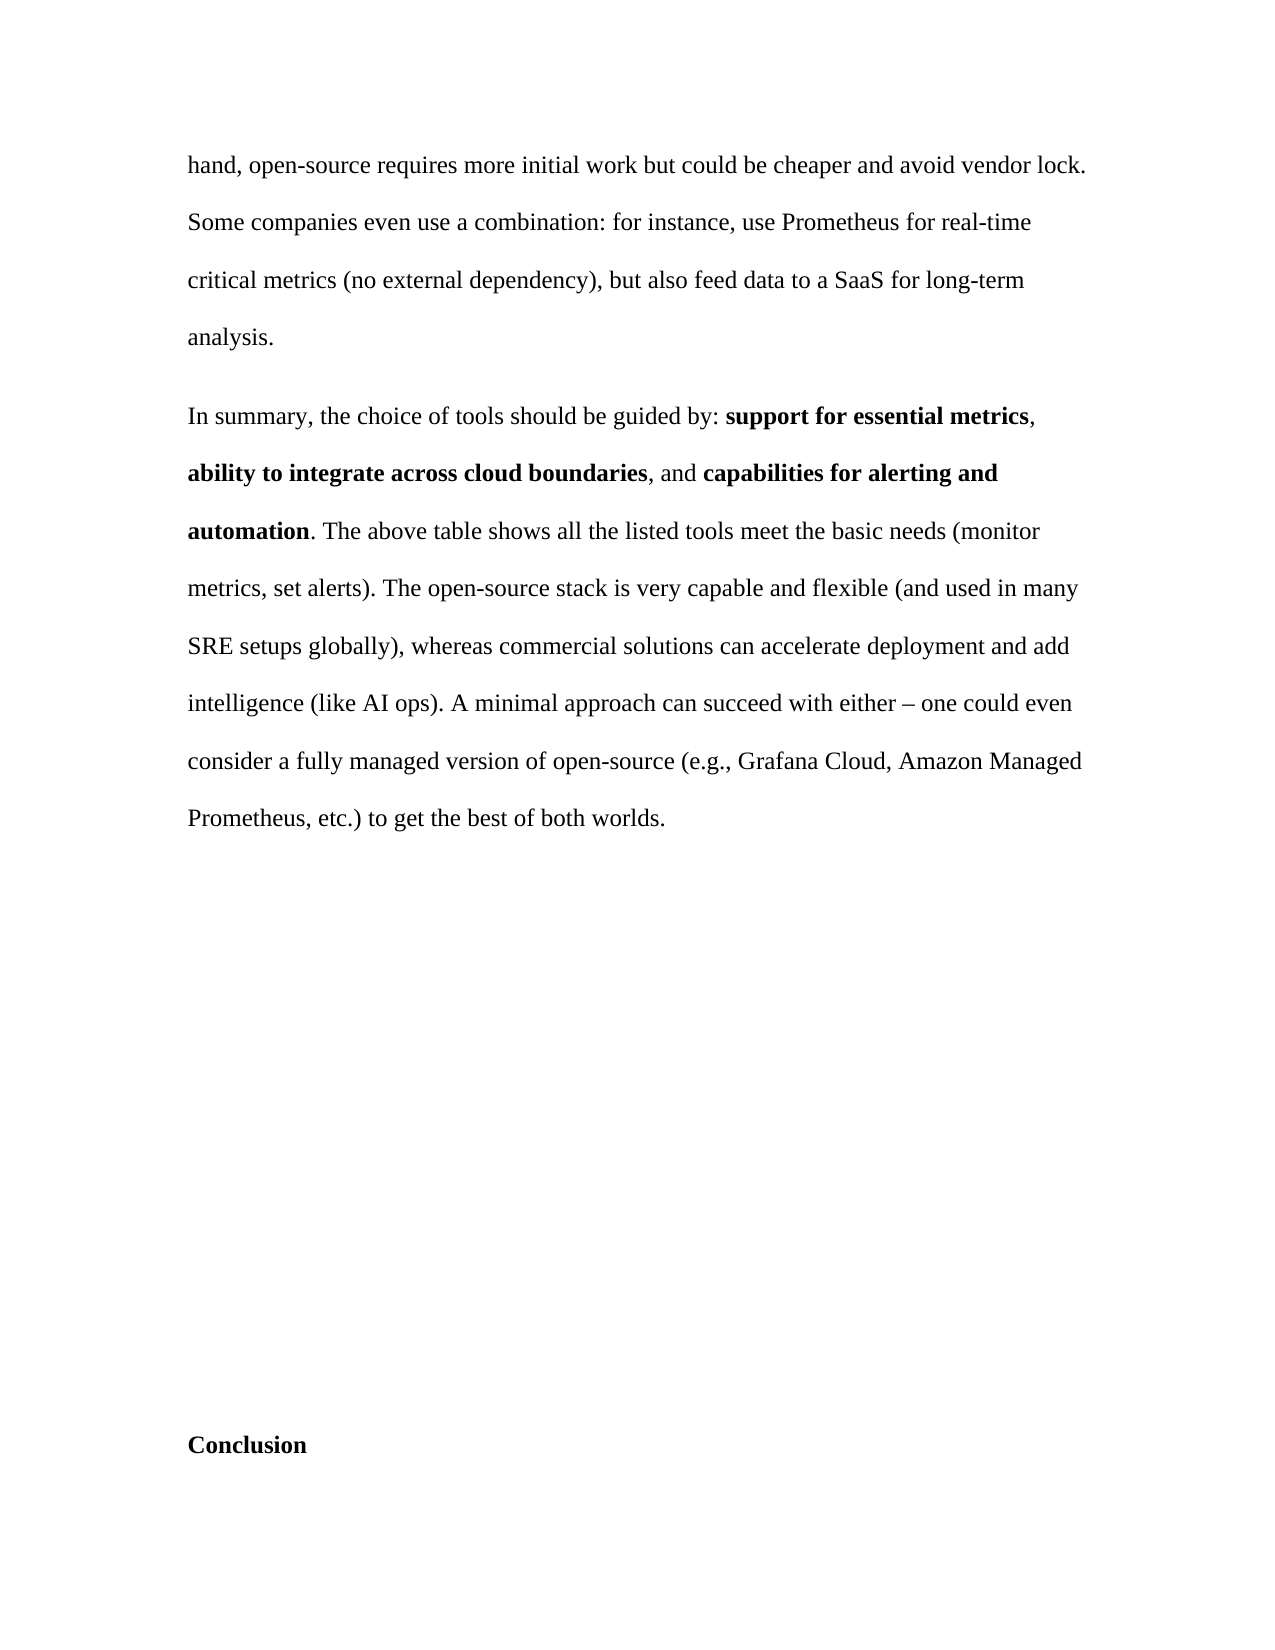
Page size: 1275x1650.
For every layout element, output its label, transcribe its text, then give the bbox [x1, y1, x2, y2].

text In summary, the choice of tools should be guided by: support for essential metrics, ability to integrate across cloud boundaries, and capabilities for alerting and automation. The above table shows all the listed tools meet the basic needs (monitor metrics, set alerts). The open-source stack is very capable and flexible (and used in many SRE setups globally), whereas commercial solutions can accelerate deployment and add intelligence (like AI ops). A minimal approach can succeed with either – one could even consider a fully managed version of open-source (e.g., Grafana Cloud, Amazon Managed Prometheus, etc.) to get the best of both worlds. [187, 401, 1087, 832]
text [187, 150, 1087, 351]
text Conclusion [187, 1430, 1087, 1459]
